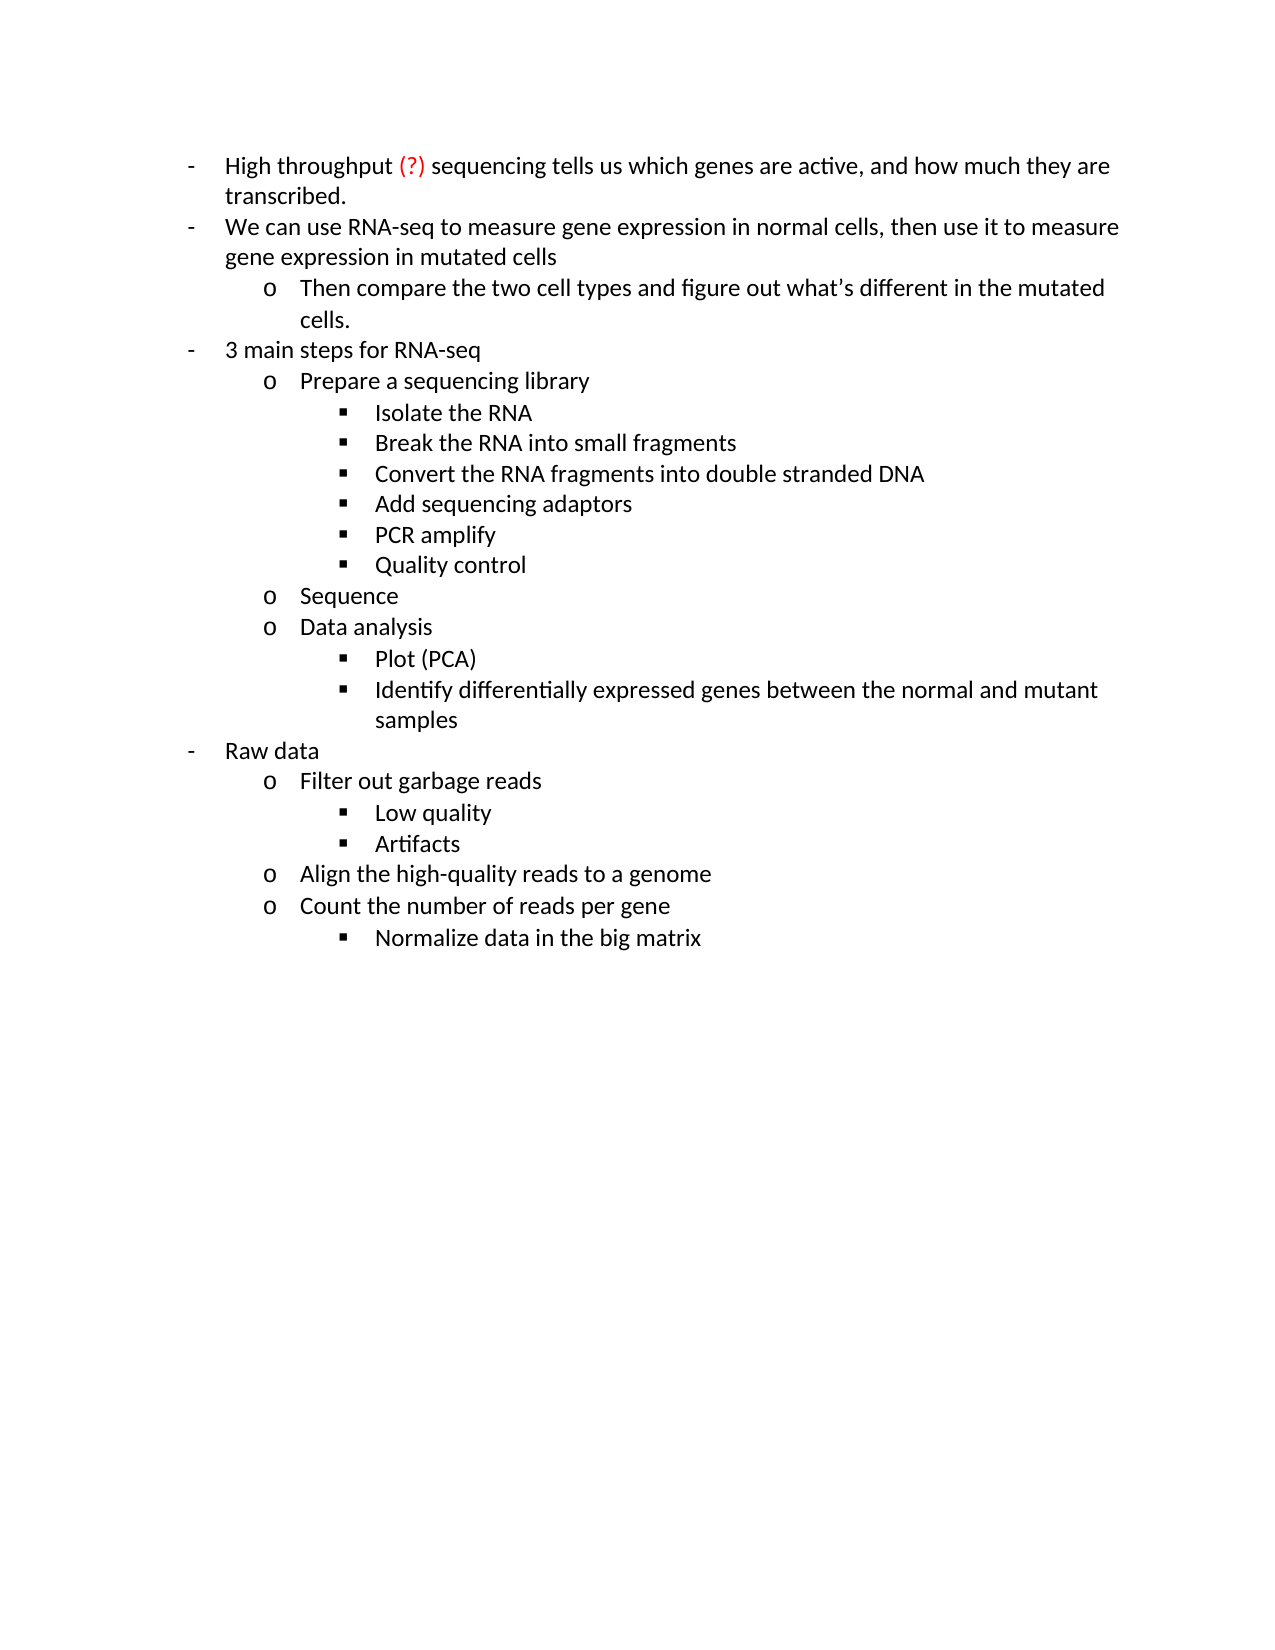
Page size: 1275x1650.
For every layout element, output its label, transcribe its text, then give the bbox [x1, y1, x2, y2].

list Count the number of reads per gene [262, 890, 1125, 922]
list Sequence [262, 580, 1125, 612]
list Plot (PCA) [337, 643, 1125, 674]
list Align the high-quality reads to a genome [262, 858, 1125, 890]
list PCR amplify [337, 519, 1125, 549]
list We can use RNA-seq to measure gene expression in normal cells, then use it to measure gene expression in mutated cells [187, 211, 1125, 272]
list Isolate the RNA [337, 397, 1125, 427]
list Raw data [187, 735, 1125, 765]
list Identify differentially expressed genes between the normal and mutant samples [337, 674, 1125, 735]
list Prepare a sequencing library [262, 365, 1125, 397]
list Low quality [337, 797, 1125, 828]
list 3 main steps for RNA-seq [187, 334, 1125, 365]
list Then compare the two cell types and figure out what’s different in the mutated cells. [262, 272, 1125, 334]
list Filter out garbage reads [262, 765, 1125, 797]
list Data analysis [262, 612, 1125, 643]
list Artifacts [337, 828, 1125, 858]
list Convert the RNA fragments into double stranded DNA [337, 458, 1125, 488]
list Normalize data in the big matrix [337, 922, 1125, 952]
list Break the RNA into small fragments [337, 427, 1125, 458]
list Quality control [337, 549, 1125, 580]
list Add sequencing adaptors [337, 488, 1125, 519]
list High throughput (?) sequencing tells us which genes are active, and how much they are transcribed. [187, 150, 1125, 211]
